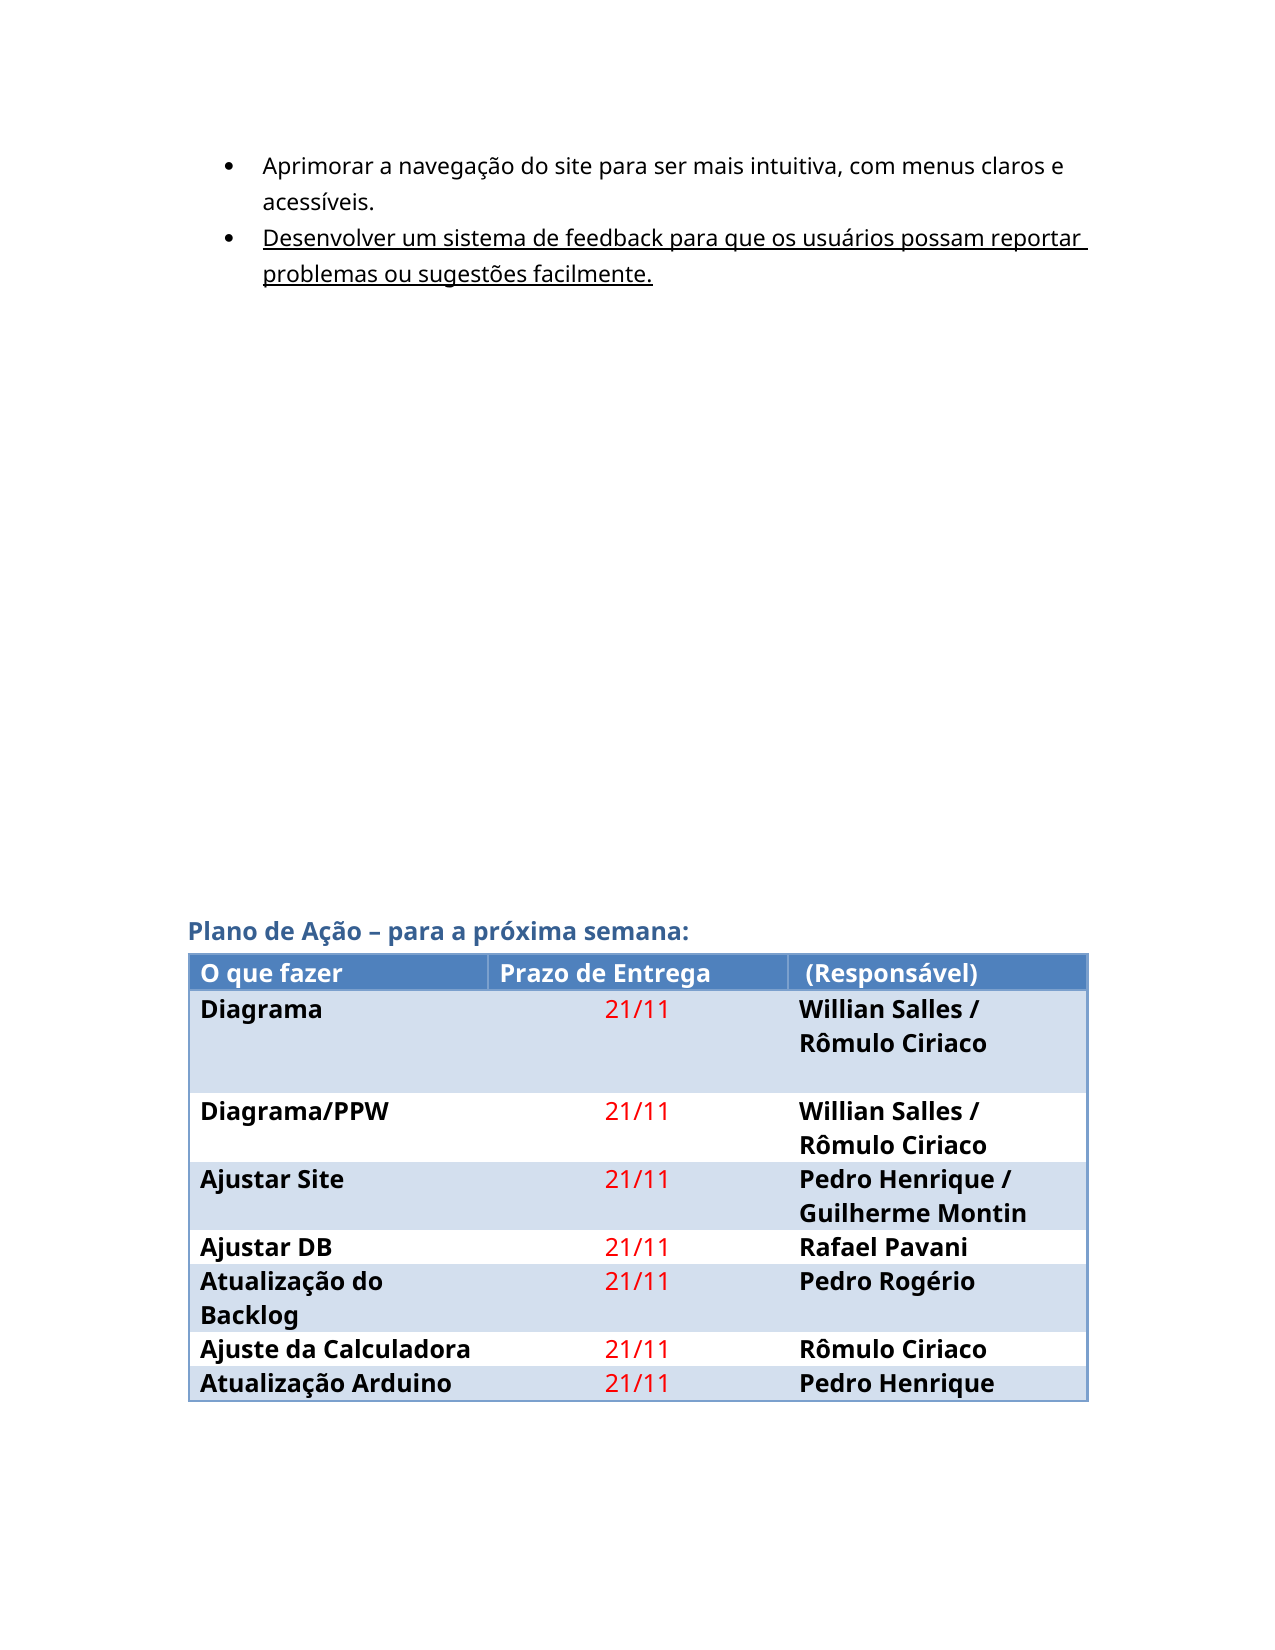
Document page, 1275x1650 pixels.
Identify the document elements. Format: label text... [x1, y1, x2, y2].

table_cell 21/11 [488, 1264, 788, 1332]
table_cell Rômulo Ciriaco [788, 1332, 1086, 1366]
table_header (Responsável) [789, 955, 1086, 989]
table_cell Pedro Henrique / Guilherme Montin [788, 1162, 1086, 1230]
table_cell Pedro Henrique [788, 1366, 1086, 1400]
list Aprimorar a navegação do site para ser mais intuitiva, com menus claros e acessíveis. [225, 150, 1087, 217]
table_cell Diagrama/PPW [190, 1094, 488, 1162]
table_cell 21/11 [488, 1230, 788, 1264]
table_cell Atualização Arduino [190, 1366, 488, 1400]
table_cell Willian Salles / Rômulo Ciriaco [788, 991, 1086, 1093]
table_header Prazo de Entrega [489, 955, 787, 989]
table_cell 21/11 [488, 1332, 788, 1366]
table_cell 21/11 [488, 1094, 788, 1162]
table_header O que fazer [190, 955, 487, 989]
table_cell 21/11 [488, 1162, 788, 1230]
table_cell Ajuste da Calculadora [190, 1332, 488, 1366]
table_cell Diagrama [190, 991, 488, 1093]
table_cell 21/11 [488, 991, 788, 1093]
subtitle Plano de Ação – para a próxima semana: [187, 914, 1087, 948]
table_cell Willian Salles / Rômulo Ciriaco [788, 1094, 1086, 1162]
table_cell Ajustar Site [190, 1162, 488, 1230]
table_cell Ajustar DB [190, 1230, 488, 1264]
table_cell Rafael Pavani [788, 1230, 1086, 1264]
table_cell Atualização do Backlog [190, 1264, 488, 1332]
table_cell 21/11 [488, 1366, 788, 1400]
table_cell Pedro Rogério [788, 1264, 1086, 1332]
list Desenvolver um sistema de feedback para que os usuários possam reportar problemas ou sugestões facilmente. [225, 222, 1087, 289]
